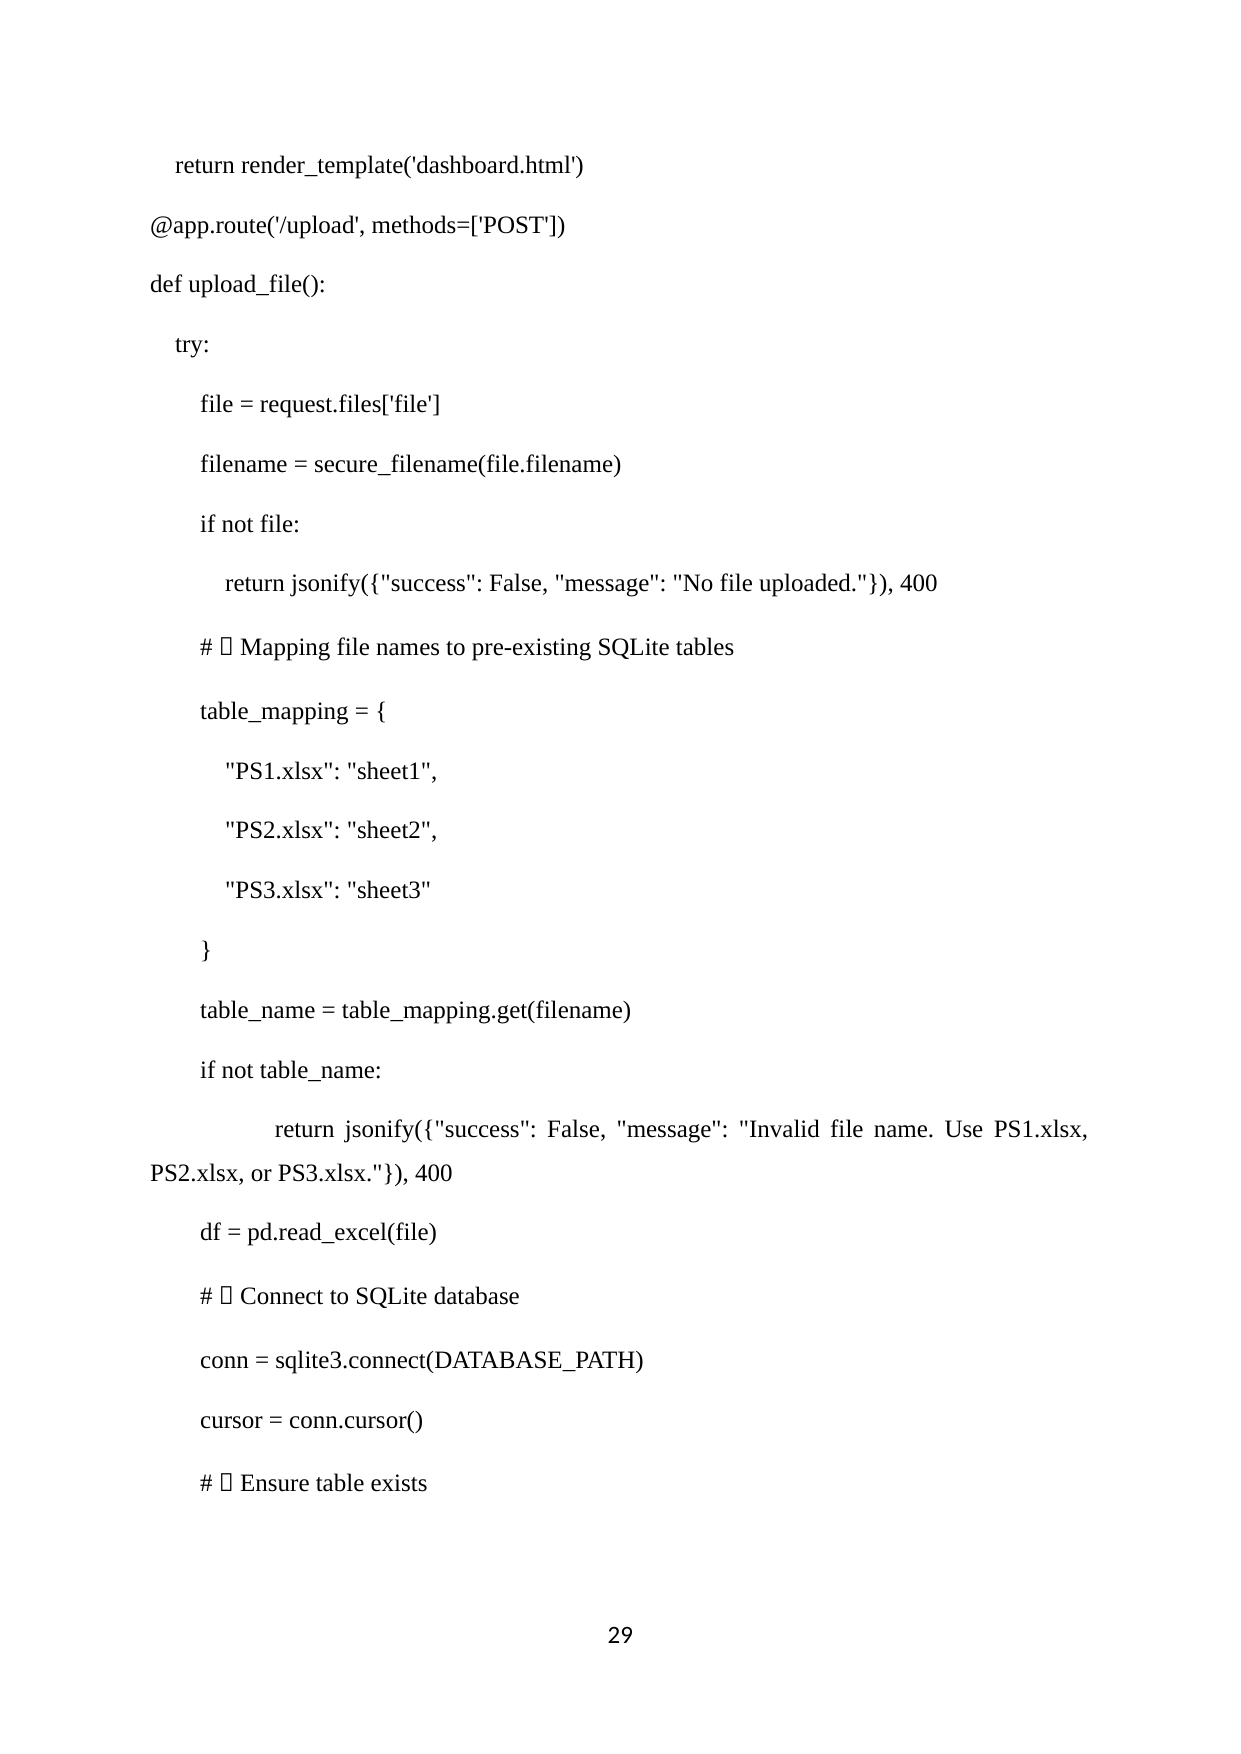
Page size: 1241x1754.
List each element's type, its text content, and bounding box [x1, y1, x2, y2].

text try: [150, 329, 1090, 358]
text # 🔹 Ensure table exists [150, 1464, 1090, 1499]
text def upload_file(): [150, 269, 1090, 298]
text "PS2.xlsx": "sheet2", [150, 816, 1090, 844]
text return jsonify({"success": False, "message": "Invalid file name. Use PS1.xlsx, PS2.xlsx, or PS3.xlsx."}), 400 [150, 1114, 1090, 1186]
text return render_template('dashboard.html') [150, 150, 1090, 179]
text "PS1.xlsx": "sheet1", [150, 756, 1090, 784]
text df = pd.read_excel(file) [150, 1217, 1090, 1246]
text return jsonify({"success": False, "message": "No file uploaded."}), 400 [150, 568, 1090, 597]
text filename = secure_filename(file.filename) [150, 449, 1090, 478]
text cursor = conn.cursor() [150, 1405, 1090, 1433]
text # 🔹 Mapping file names to pre-existing SQLite tables [150, 628, 1090, 662]
text conn = sqlite3.connect(DATABASE_PATH) [150, 1345, 1090, 1374]
text } [150, 935, 1090, 964]
text if not file: [150, 509, 1090, 537]
text # 🔹 Connect to SQLite database [150, 1277, 1090, 1311]
text file = request.files['file'] [150, 389, 1090, 418]
text "PS3.xlsx": "sheet3" [150, 875, 1090, 904]
text table_name = table_mapping.get(filename) [150, 995, 1090, 1024]
text if not table_name: [150, 1055, 1090, 1083]
text table_mapping = { [150, 696, 1090, 725]
text @app.route('/upload', methods=['POST']) [150, 210, 1090, 238]
